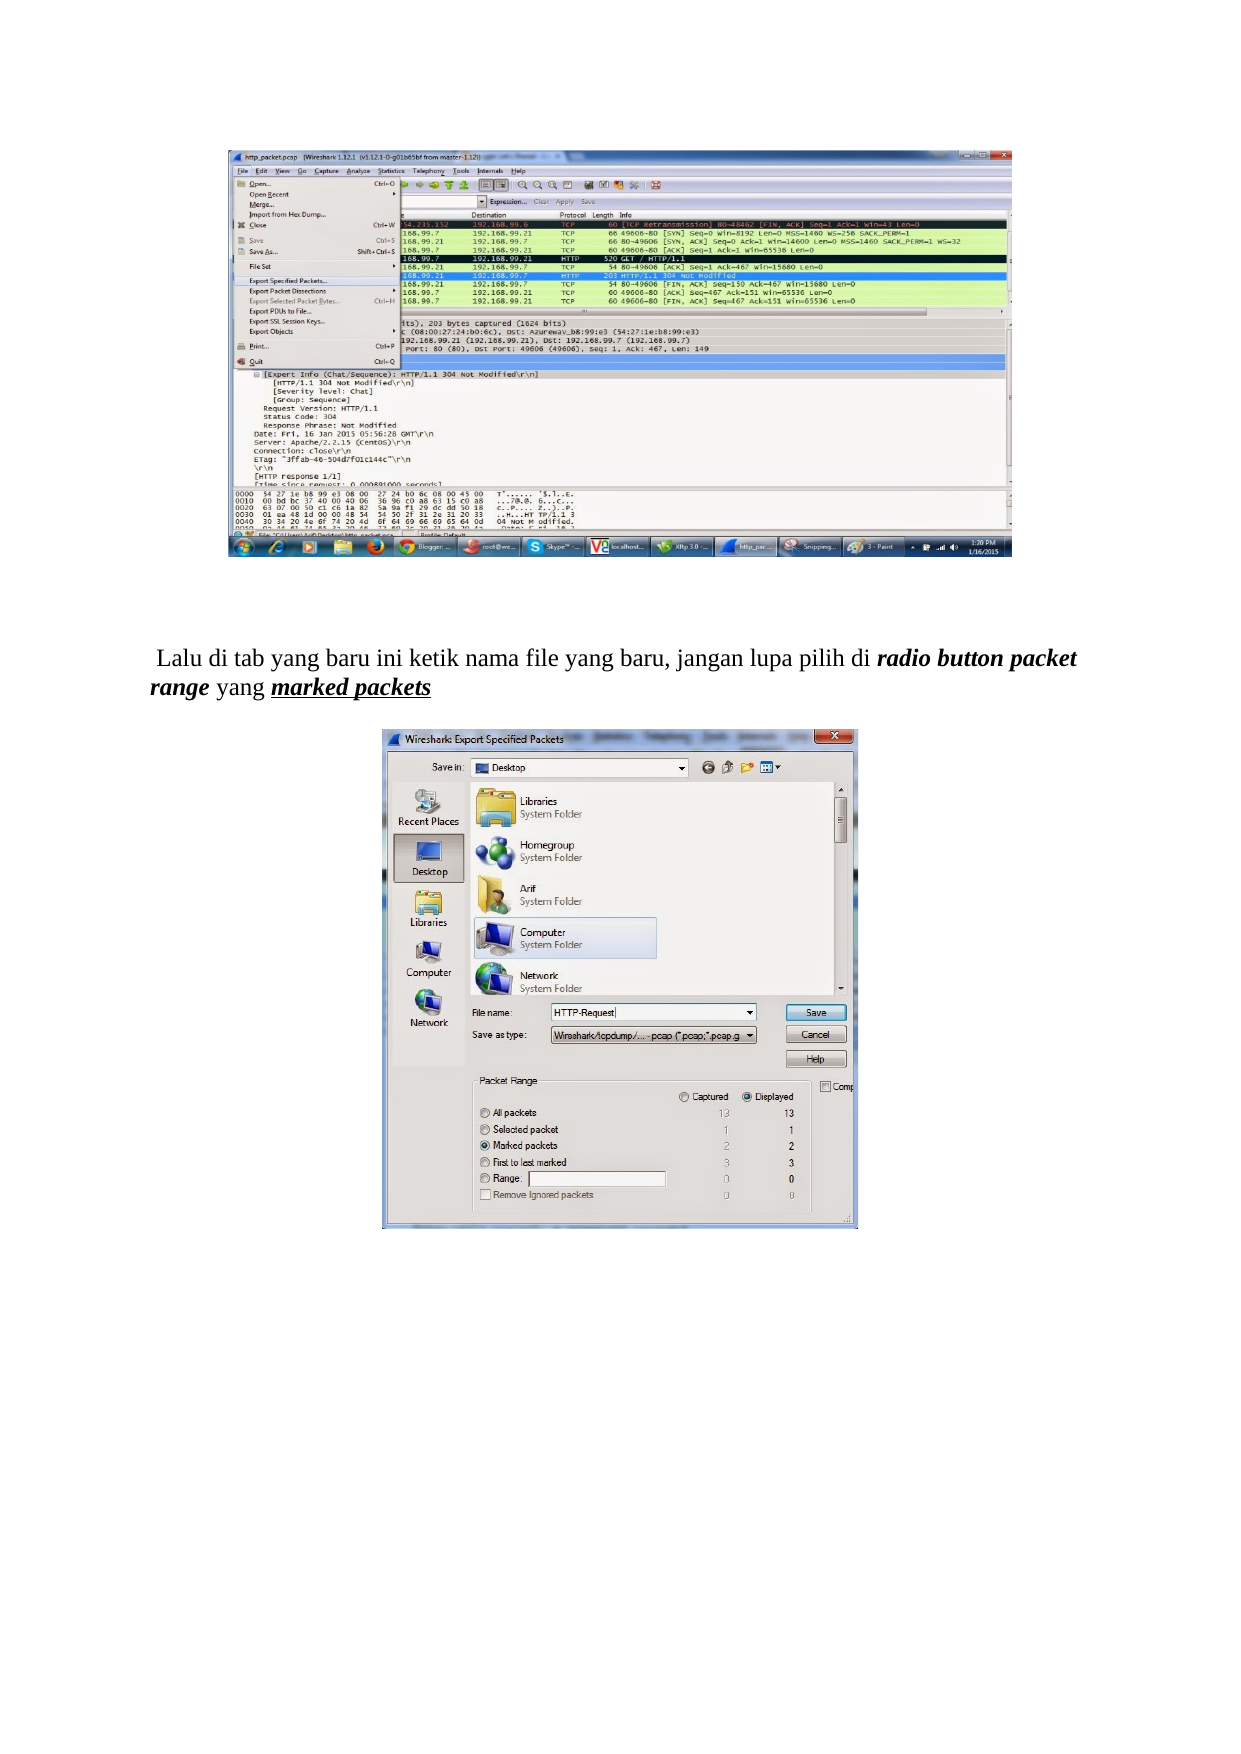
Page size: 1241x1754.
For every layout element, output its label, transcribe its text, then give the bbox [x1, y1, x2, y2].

picture [382, 729, 859, 1229]
picture [228, 150, 1012, 557]
text Lalu di tab yang baru ini ketik nama file yang baru, jangan lupa pilih di radio button packet range yang marked packets [150, 643, 1090, 701]
